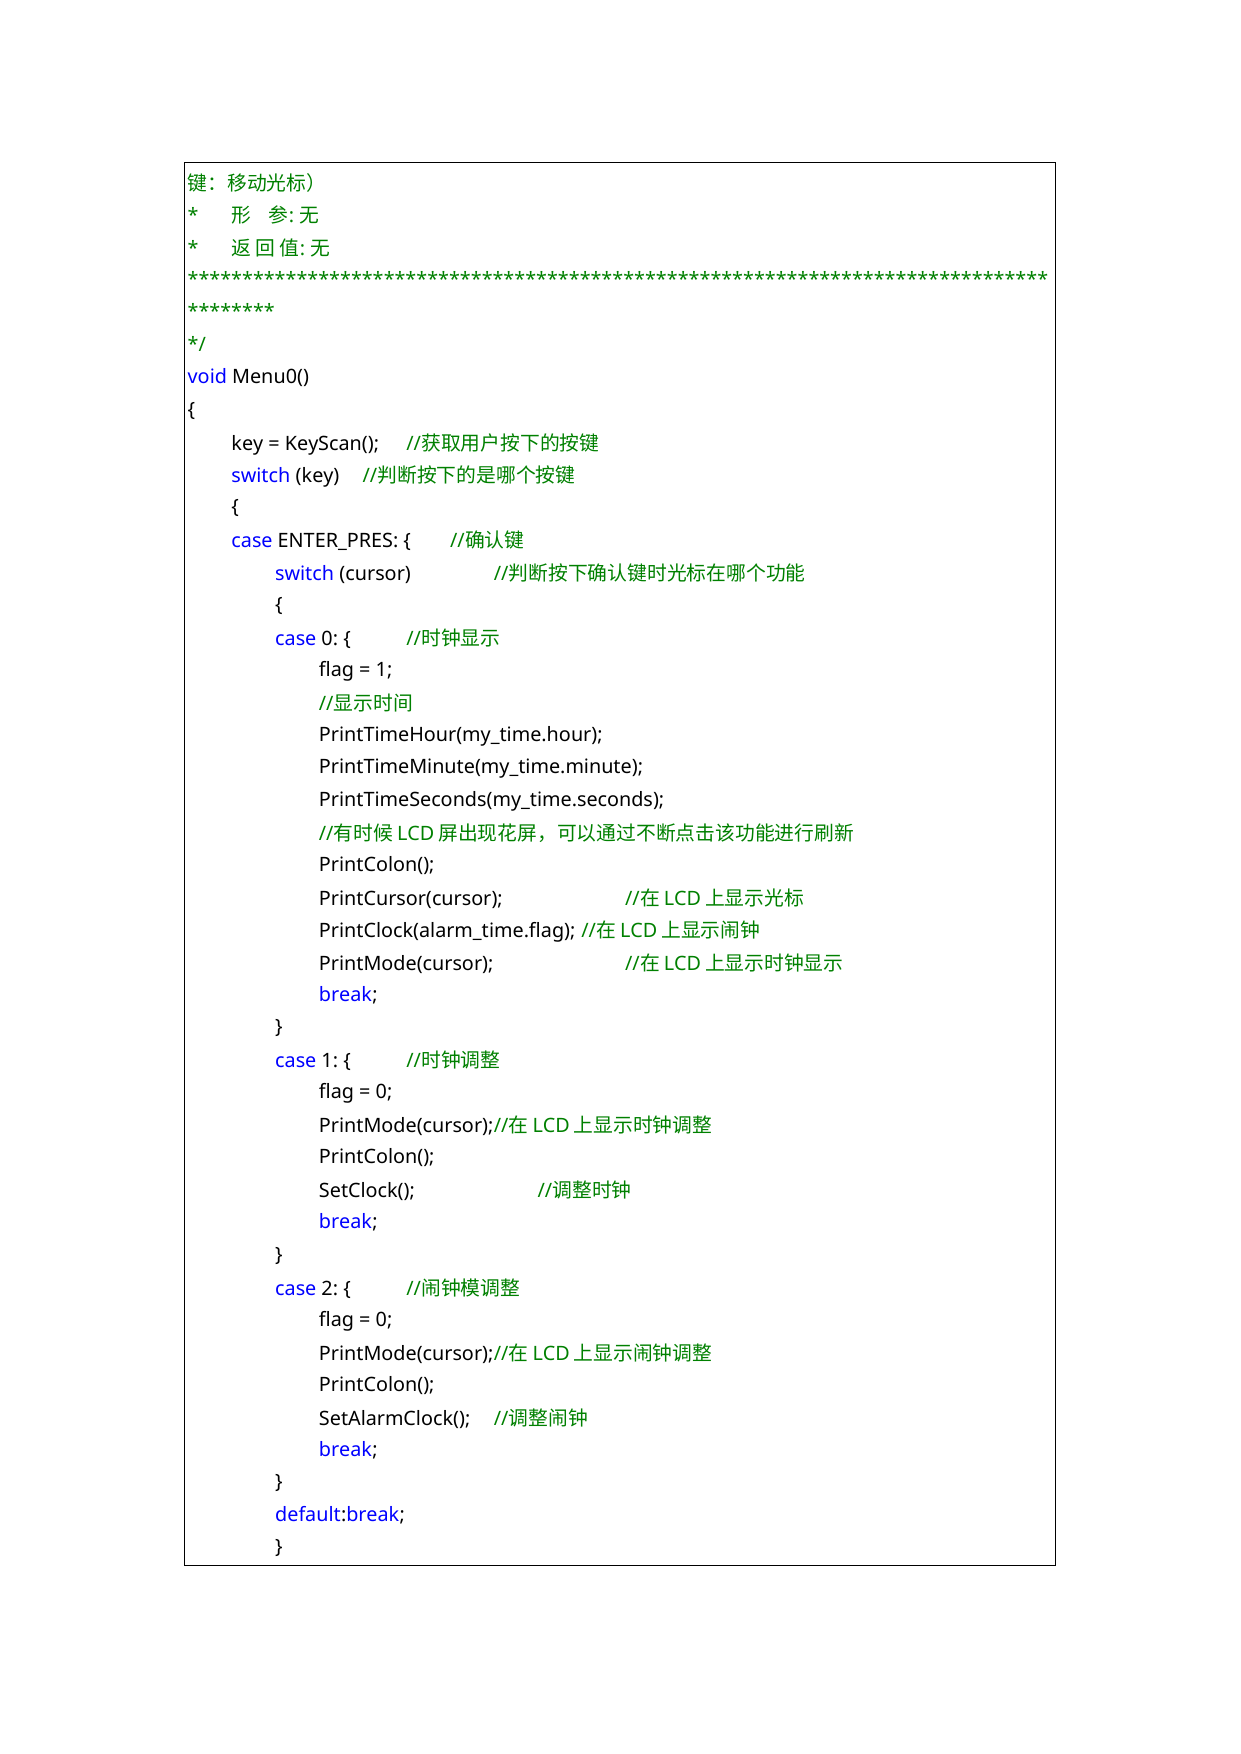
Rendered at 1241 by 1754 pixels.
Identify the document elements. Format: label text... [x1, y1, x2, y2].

text PrintCursor(cursor); //在LCD上显示光标 [187, 880, 1053, 913]
text PrintMode(cursor); //在LCD上显示时钟显示 [187, 945, 1053, 978]
text */ [187, 328, 1053, 360]
text { [187, 588, 1053, 620]
text { [187, 490, 1053, 523]
text PrintTimeMinute(my_time.minute); [187, 750, 1053, 783]
text PrintClock(alarm_time.flag); //在LCD上显示闹钟 [187, 913, 1053, 945]
text flag = 0; [187, 1075, 1053, 1108]
text SetAlarmClock(); //调整闹钟 [187, 1400, 1053, 1433]
text break; [187, 978, 1053, 1010]
text { [187, 393, 1053, 425]
text SetClock(); //调整时钟 [187, 1173, 1053, 1205]
text flag = 1; [187, 653, 1053, 685]
text * 形 参: 无 [187, 198, 1053, 230]
text switch (cursor) //判断按下确认键时光标在哪个功能 [187, 555, 1053, 588]
text } [187, 1465, 1053, 1498]
text switch (key) //判断按下的是哪个按键 [187, 458, 1053, 490]
text case ENTER_PRES: { //确认键 [187, 523, 1053, 555]
text case 2: { //闹钟模调整 [187, 1270, 1053, 1303]
text PrintMode(cursor); //在LCD上显示闹钟调整 [187, 1335, 1053, 1368]
text key = KeyScan(); //获取用户按下的按键 [187, 425, 1053, 458]
text void Menu0() [187, 360, 1053, 393]
text PrintColon(); [187, 1140, 1053, 1173]
text flag = 0; [187, 1303, 1053, 1335]
text PrintColon(); [187, 848, 1053, 880]
text PrintTimeSeconds(my_time.seconds); [187, 783, 1053, 815]
text } [187, 1238, 1053, 1270]
text } [187, 1010, 1053, 1043]
text //显示时间 [187, 685, 1053, 718]
text default:break; [187, 1498, 1053, 1527]
text } [185, 1527, 1055, 1565]
text PrintMode(cursor); //在LCD上显示时钟调整 [187, 1108, 1053, 1140]
text case 1: { //时钟调整 [187, 1043, 1053, 1075]
text case 0: { //时钟显示 [187, 620, 1053, 653]
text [185, 163, 1055, 198]
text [187, 263, 1053, 328]
text break; [187, 1433, 1053, 1465]
text PrintTimeHour(my_time.hour); [187, 718, 1053, 750]
text PrintColon(); [187, 1368, 1053, 1400]
text * 返 回 值: 无 [187, 230, 1053, 263]
text //有时候LCD屏出现花屏，可以通过不断点击该功能进行刷新 [187, 815, 1053, 848]
text break; [187, 1205, 1053, 1238]
